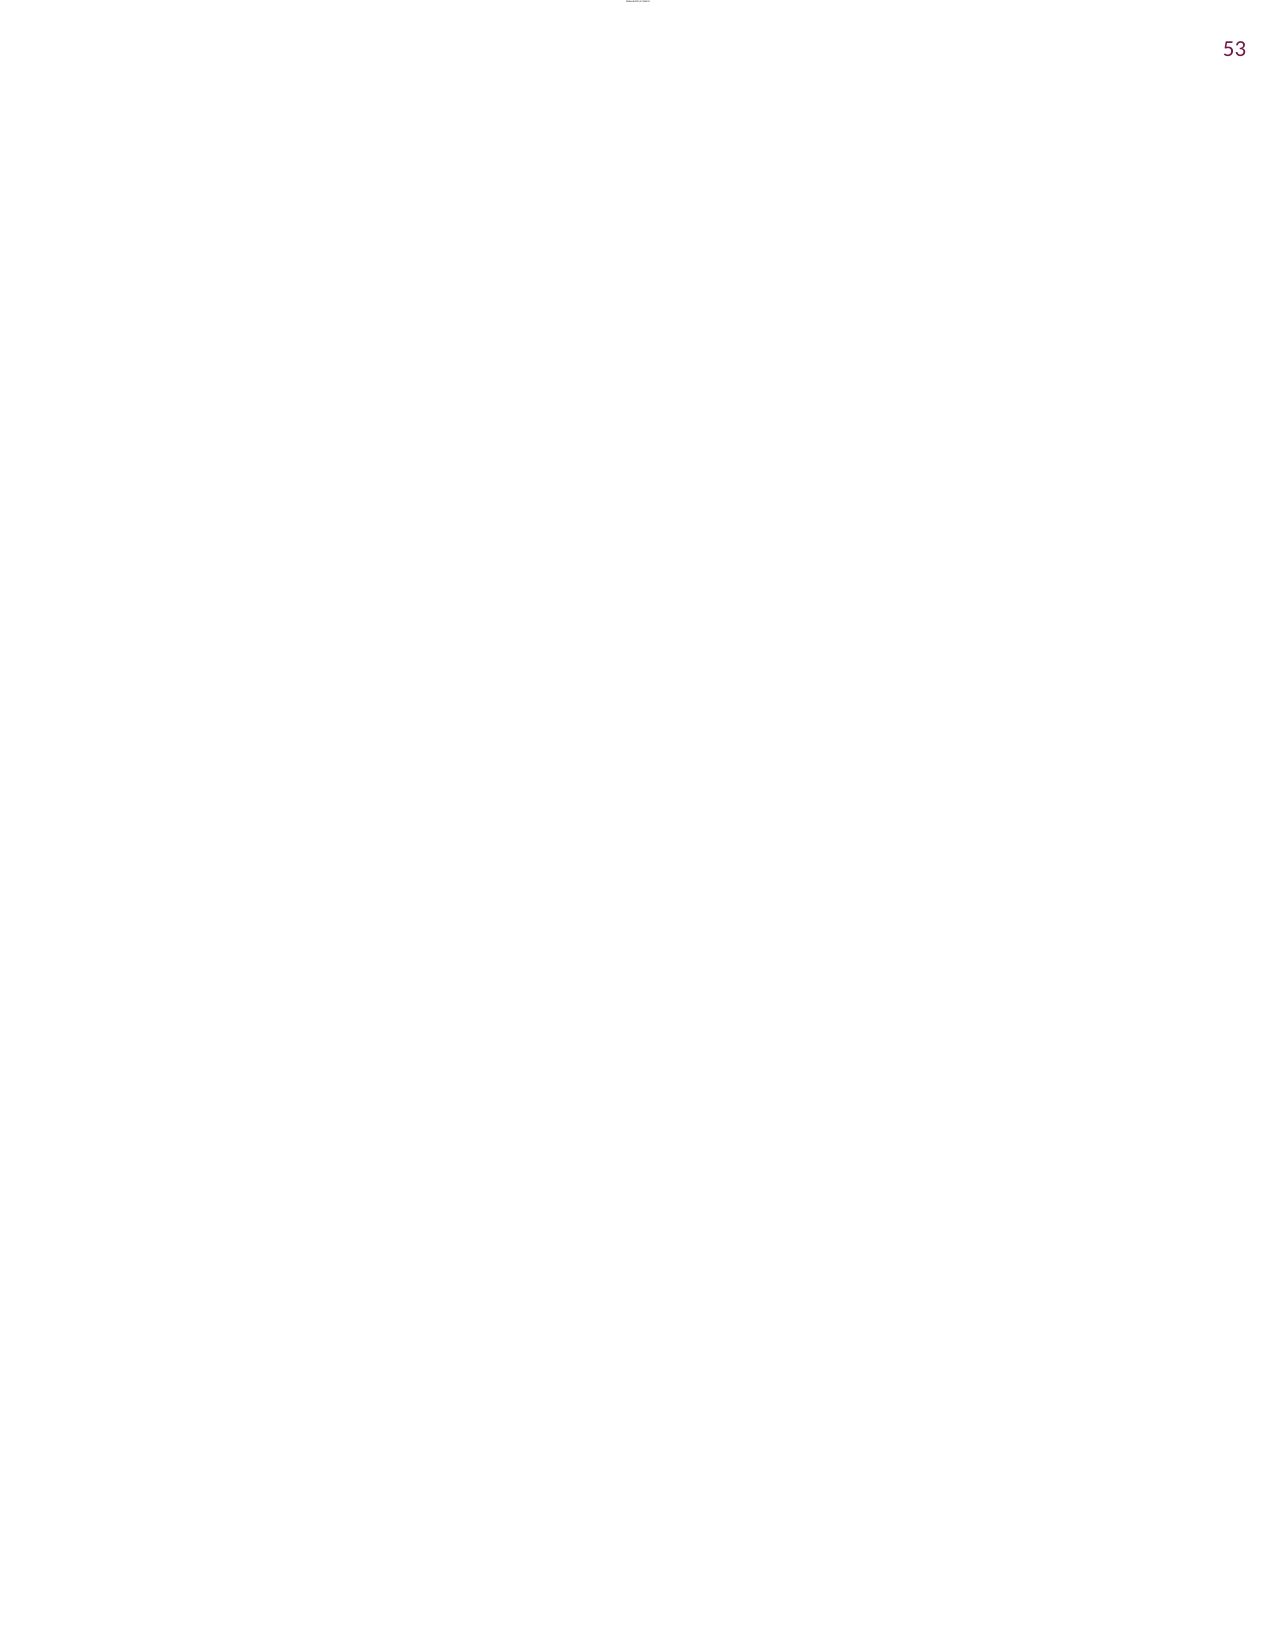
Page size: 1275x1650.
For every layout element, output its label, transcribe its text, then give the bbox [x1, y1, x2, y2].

text 53 [56, 34, 1275, 63]
